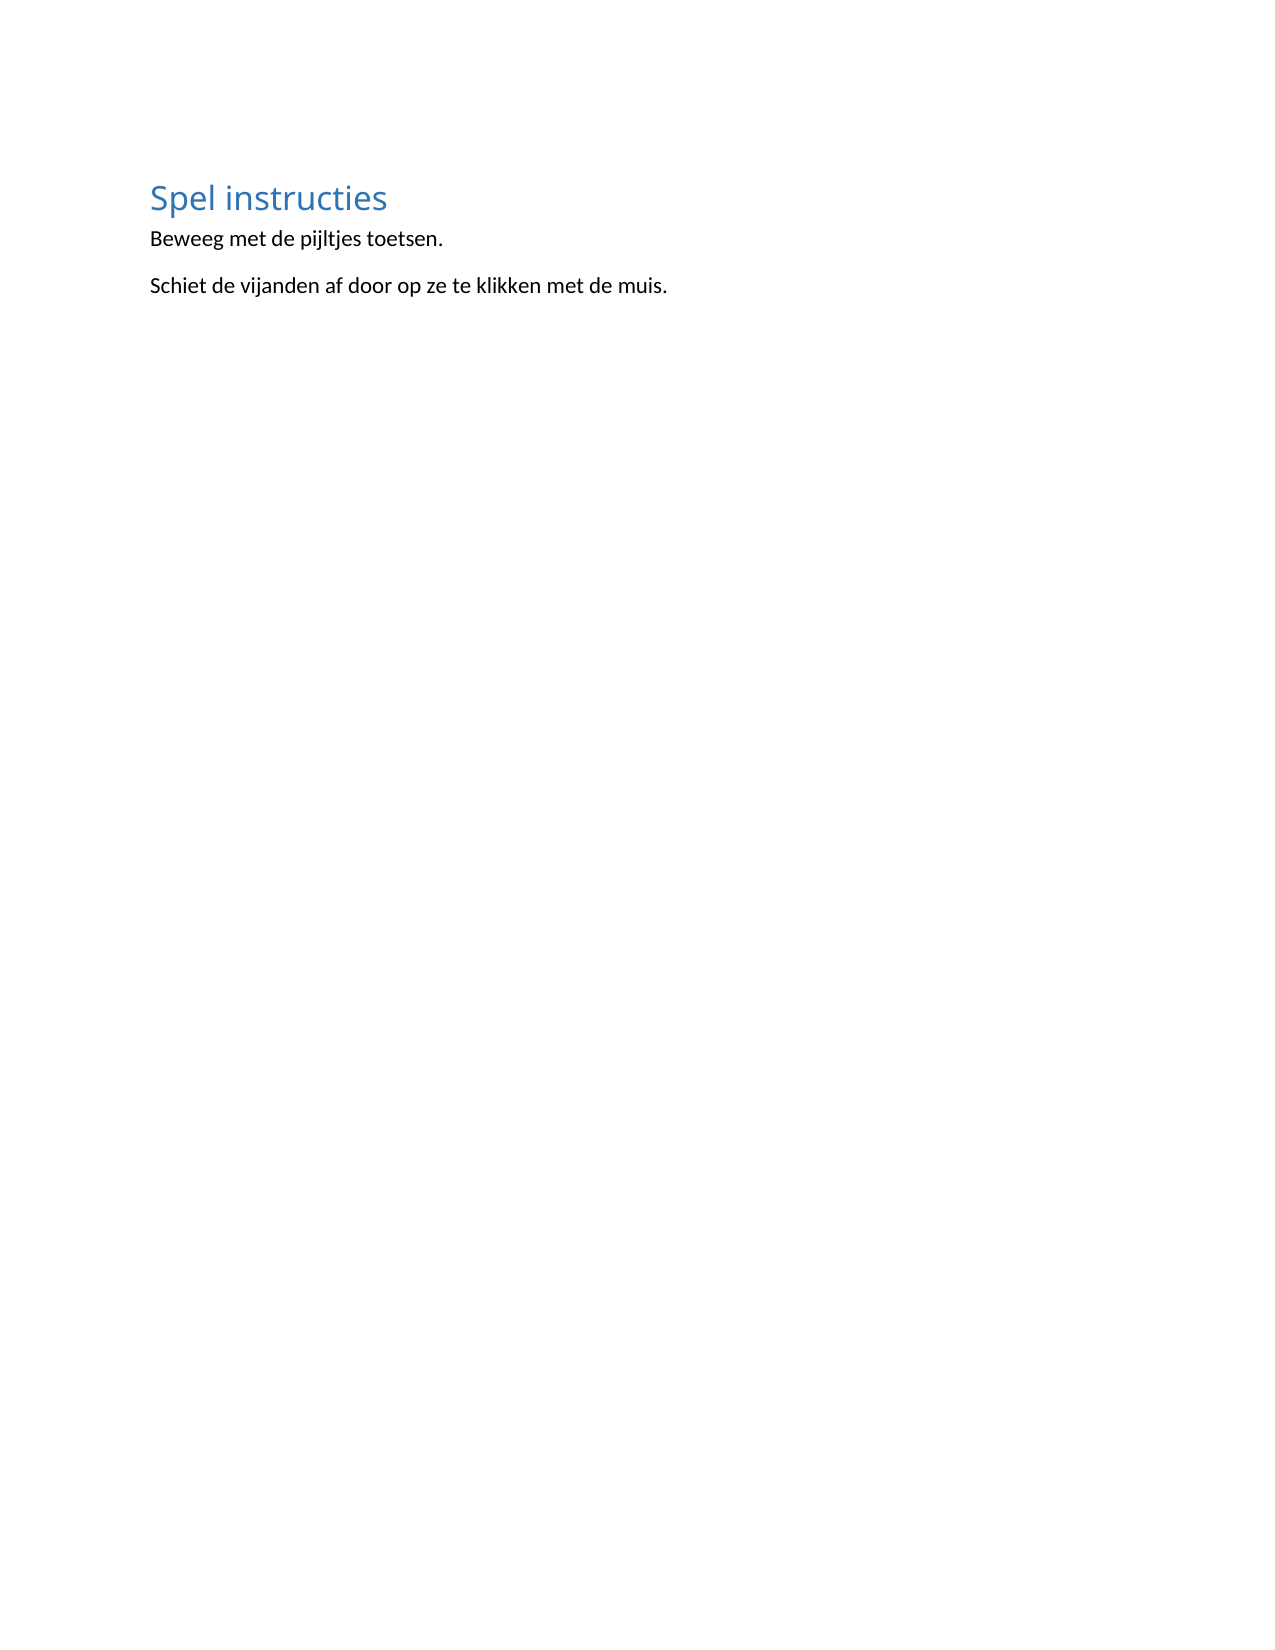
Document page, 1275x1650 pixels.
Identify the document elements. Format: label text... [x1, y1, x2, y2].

text Schiet de vijanden af door op ze te klikken met de muis. [150, 271, 1125, 299]
text Beweeg met de pijltjes toetsen. [150, 224, 1125, 252]
subtitle Spel instructies [150, 175, 1125, 220]
